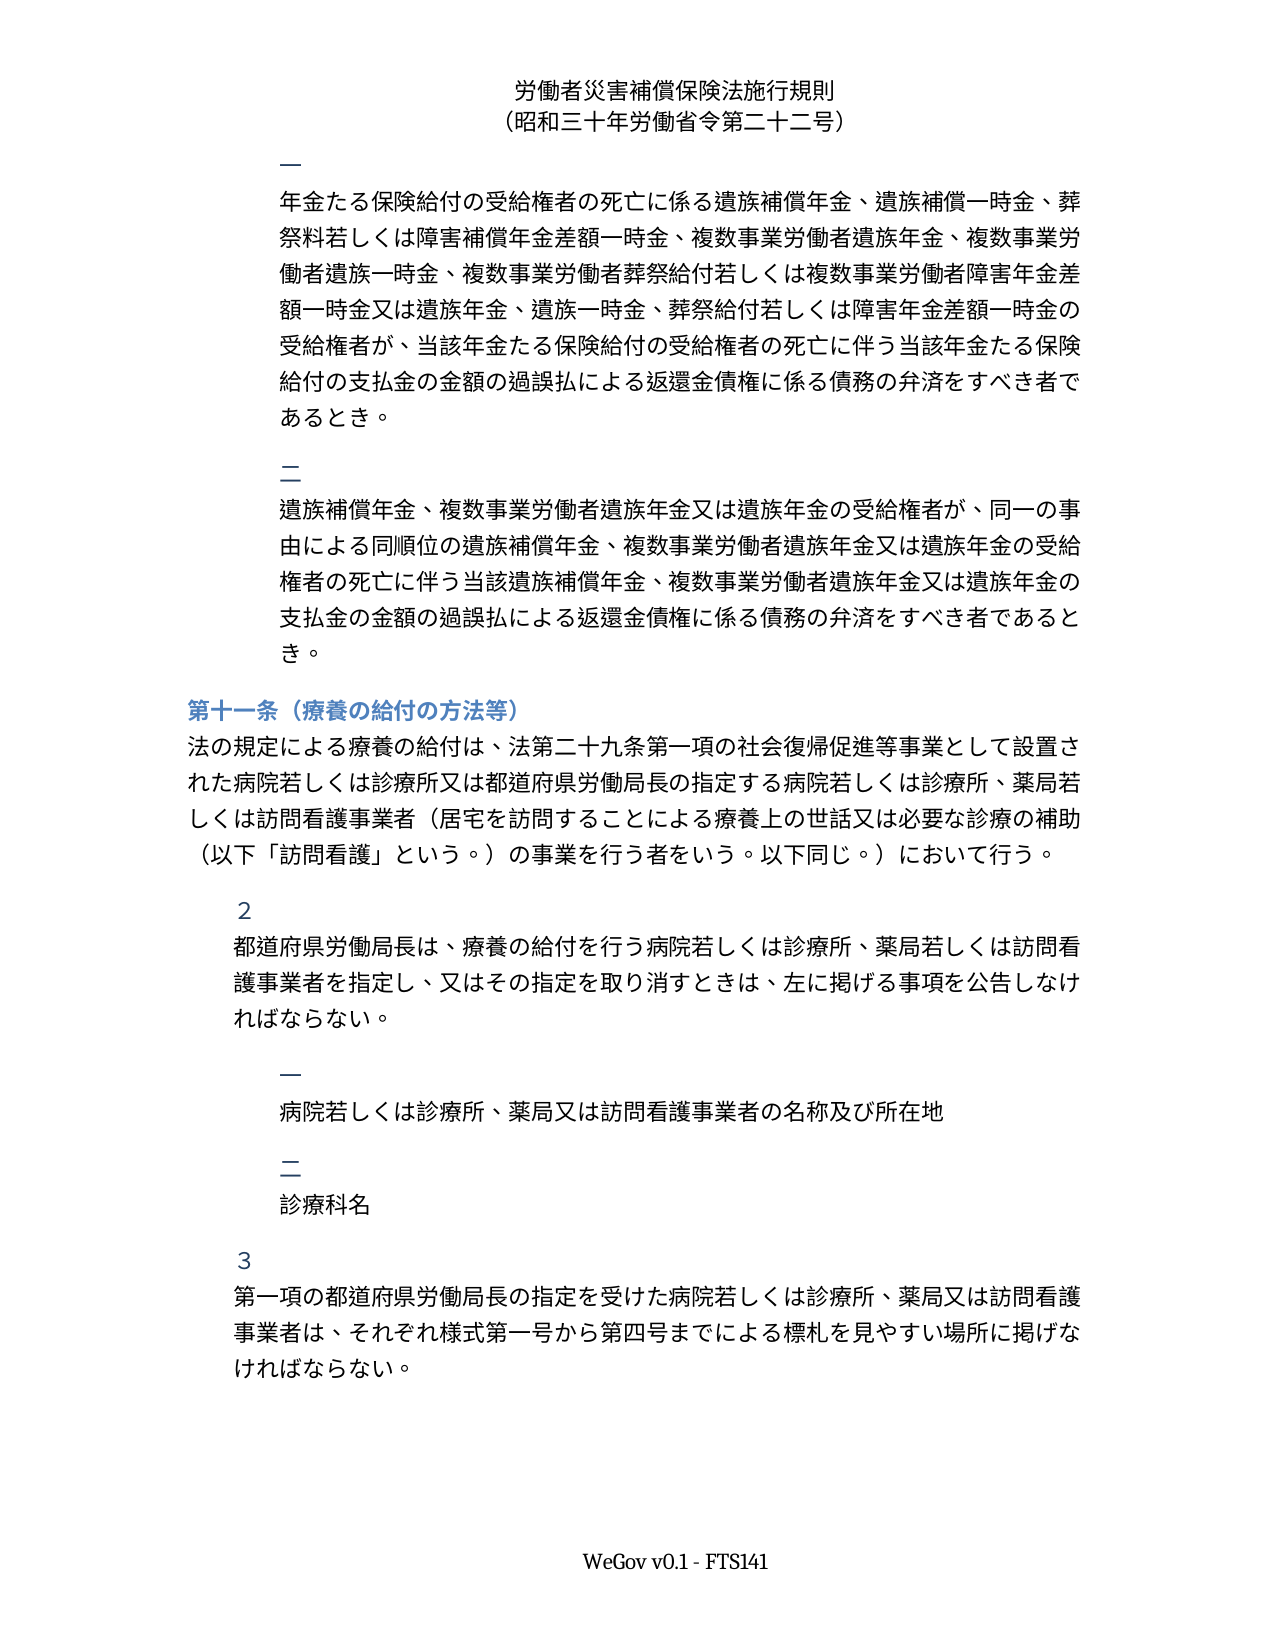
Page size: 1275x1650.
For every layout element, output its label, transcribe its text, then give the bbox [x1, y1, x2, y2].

text 診療科名 [279, 1188, 1087, 1220]
subtitle 一 [279, 150, 1087, 181]
subtitle ２ [233, 895, 1087, 927]
text 遺族補償年金、複数事業労働者遺族年金又は遺族年金の受給権者が、同一の事由による同順位の遺族補償年金、複数事業労働者遺族年金又は遺族年金の受給権者の死亡に伴う当該遺族補償年金、複数事業労働者遺族年金又は遺族年金の支払金の金額の過誤払による返還金債権に係る債務の弁済をすべき者であるとき。 [279, 494, 1087, 669]
text 病院若しくは診療所、薬局又は訪問看護事業者の名称及び所在地 [279, 1096, 1087, 1127]
subtitle 一 [279, 1060, 1087, 1091]
subtitle 二 [279, 458, 1087, 489]
text 都道府県労働局長は、療養の給付を行う病院若しくは診療所、薬局若しくは訪問看護事業者を指定し、又はその指定を取り消すときは、左に掲げる事項を公告しなければならない。 [233, 931, 1087, 1034]
text 年金たる保険給付の受給権者の死亡に係る遺族補償年金、遺族補償一時金、葬祭料若しくは障害補償年金差額一時金、複数事業労働者遺族年金、複数事業労働者遺族一時金、複数事業労働者葬祭給付若しくは複数事業労働者障害年金差額一時金又は遺族年金、遺族一時金、葬祭給付若しくは障害年金差額一時金の受給権者が、当該年金たる保険給付の受給権者の死亡に伴う当該年金たる保険給付の支払金の金額の過誤払による返還金債権に係る債務の弁済をすべき者であるとき。 [279, 186, 1087, 433]
text 第一項の都道府県労働局長の指定を受けた病院若しくは診療所、薬局又は訪問看護事業者は、それぞれ様式第一号から第四号までによる標札を見やすい場所に掲げなければならない。 [233, 1281, 1087, 1384]
subtitle ３ [233, 1245, 1087, 1277]
subtitle 第十一条（療養の給付の方法等） [187, 695, 1087, 726]
text 法の規定による療養の給付は、法第二十九条第一項の社会復帰促進等事業として設置された病院若しくは診療所又は都道府県労働局長の指定する病院若しくは診療所、薬局若しくは訪問看護事業者（居宅を訪問することによる療養上の世話又は必要な診療の補助（以下「訪問看護」という。）の事業を行う者をいう。以下同じ。）において行う。 [187, 731, 1087, 870]
subtitle 二 [279, 1153, 1087, 1184]
